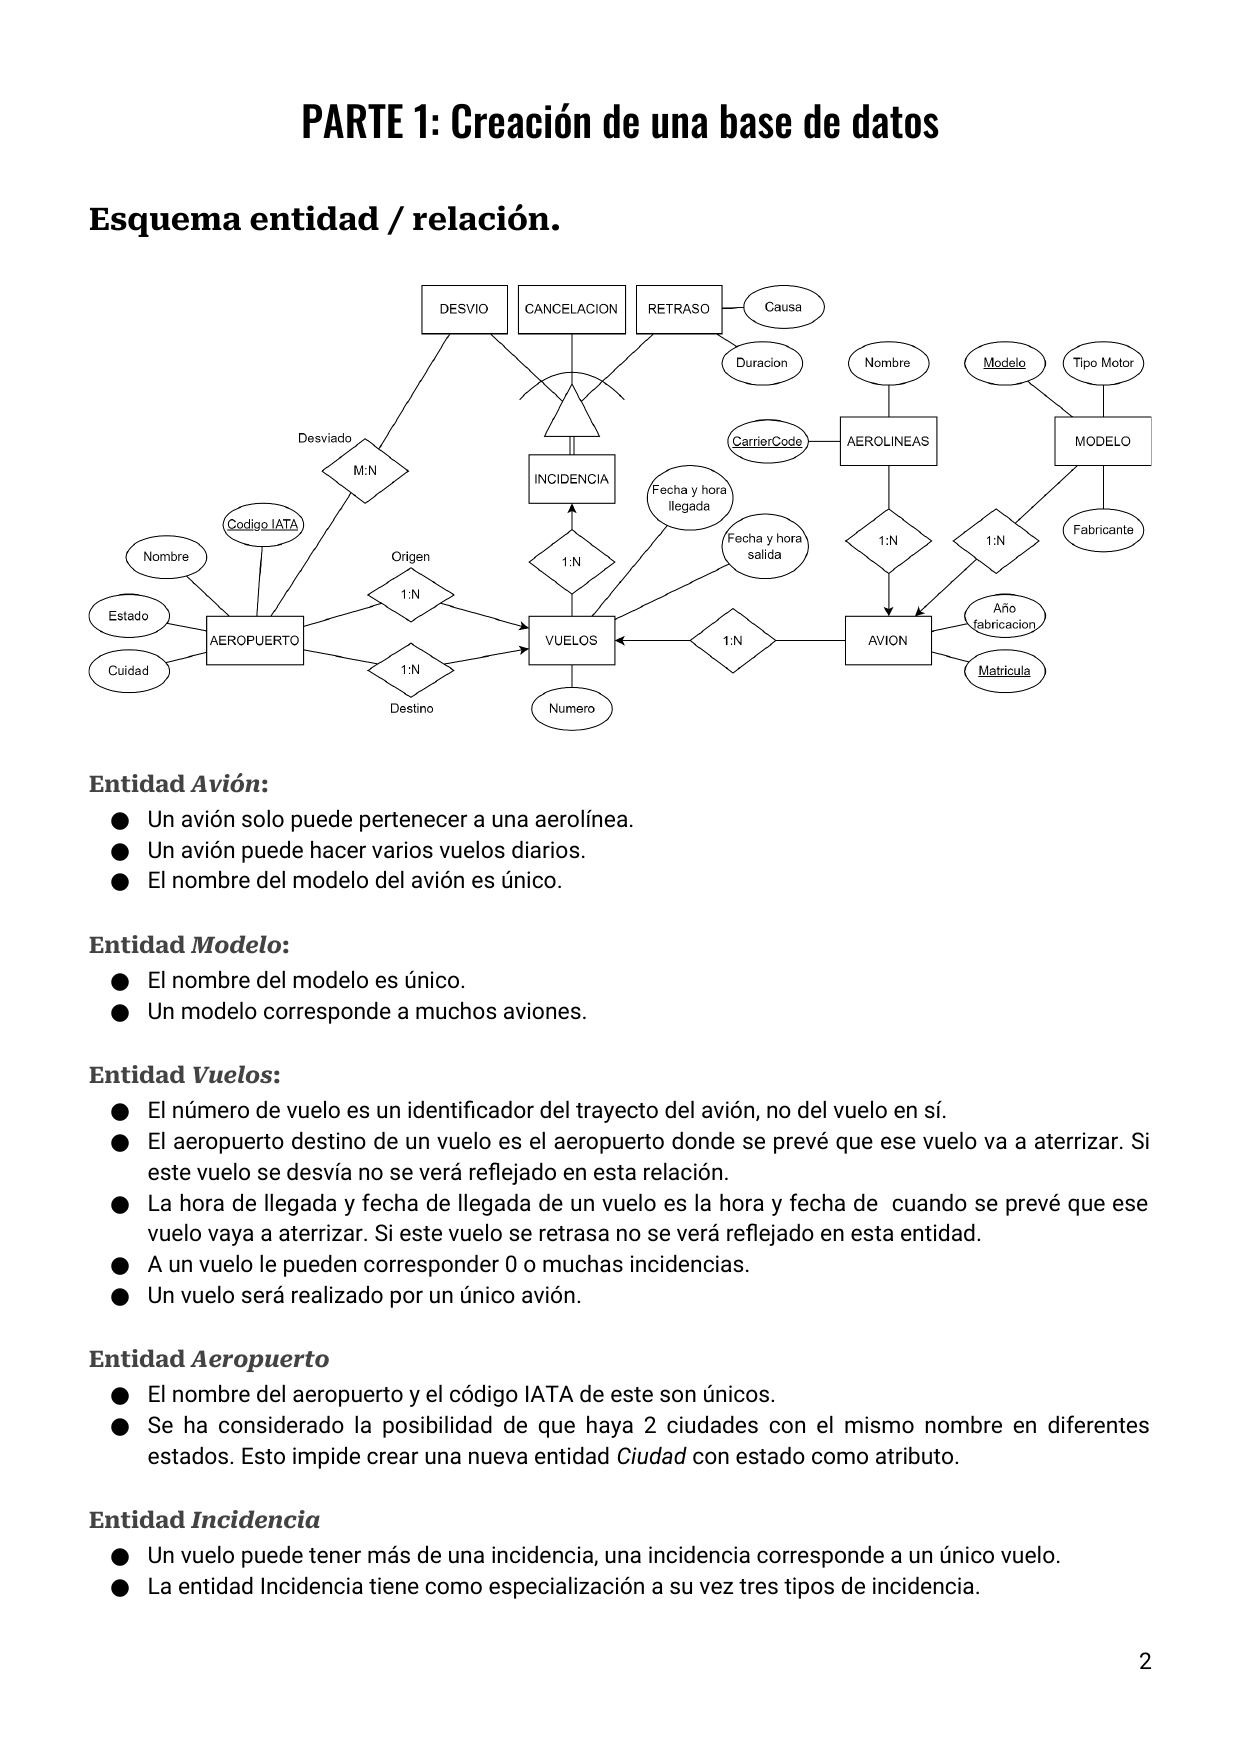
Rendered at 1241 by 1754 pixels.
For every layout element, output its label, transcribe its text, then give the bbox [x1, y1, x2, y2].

list El nombre del aeropuerto y el código IATA de este son únicos. [110, 1382, 1152, 1408]
subtitle Entidad Modelo: [88, 932, 1152, 959]
list A un vuelo le pueden corresponder 0 o muchas incidencias. [110, 1251, 1152, 1278]
list Un avión puede hacer varios vuelos diarios. [110, 837, 1152, 864]
list Un avión solo puede pertenecer a una aerolínea. [110, 806, 1152, 833]
list El número de vuelo es un identificador del trayecto del avión, no del vuelo en sí. [110, 1097, 1152, 1124]
list La hora de llegada y fecha de llegada de un vuelo es la hora y fecha de cuando se prevé que ese vuelo vaya a aterrizar. Si este vuelo se retrasa no se verá reflejado en esta entidad. [110, 1190, 1152, 1247]
list El nombre del modelo del avión es único. [110, 868, 1152, 894]
title PARTE 1: Creación de una base de datos [88, 88, 1152, 150]
list El aeropuerto destino de un vuelo es el aeropuerto donde se prevé que ese vuelo va a aterrizar. Si este vuelo se desvía no se verá reflejado en esta relación. [110, 1128, 1152, 1186]
list Un vuelo será realizado por un único avión. [110, 1282, 1152, 1309]
subtitle Entidad Incidencia [88, 1507, 1152, 1534]
list Un vuelo puede tener más de una incidencia, una incidencia corresponde a un único vuelo. [110, 1543, 1152, 1569]
list Un modelo corresponde a muchos aviones. [110, 998, 1152, 1025]
subtitle Entidad Vuelos: [88, 1062, 1152, 1089]
subtitle Esquema entidad / relación. [88, 201, 1152, 238]
list La entidad Incidencia tiene como especialización a su vez tres tipos de incidencia. [110, 1573, 1152, 1600]
subtitle Entidad Aeropuerto [88, 1346, 1152, 1373]
list Se ha considerado la posibilidad de que haya 2 ciudades con el mismo nombre en diferentes estados. Esto impide crear una nueva entidad Ciudad con estado como atributo. [110, 1412, 1152, 1470]
picture [88, 284, 1152, 731]
subtitle Entidad Avión: [88, 771, 1152, 798]
list El nombre del modelo es único. [110, 967, 1152, 994]
